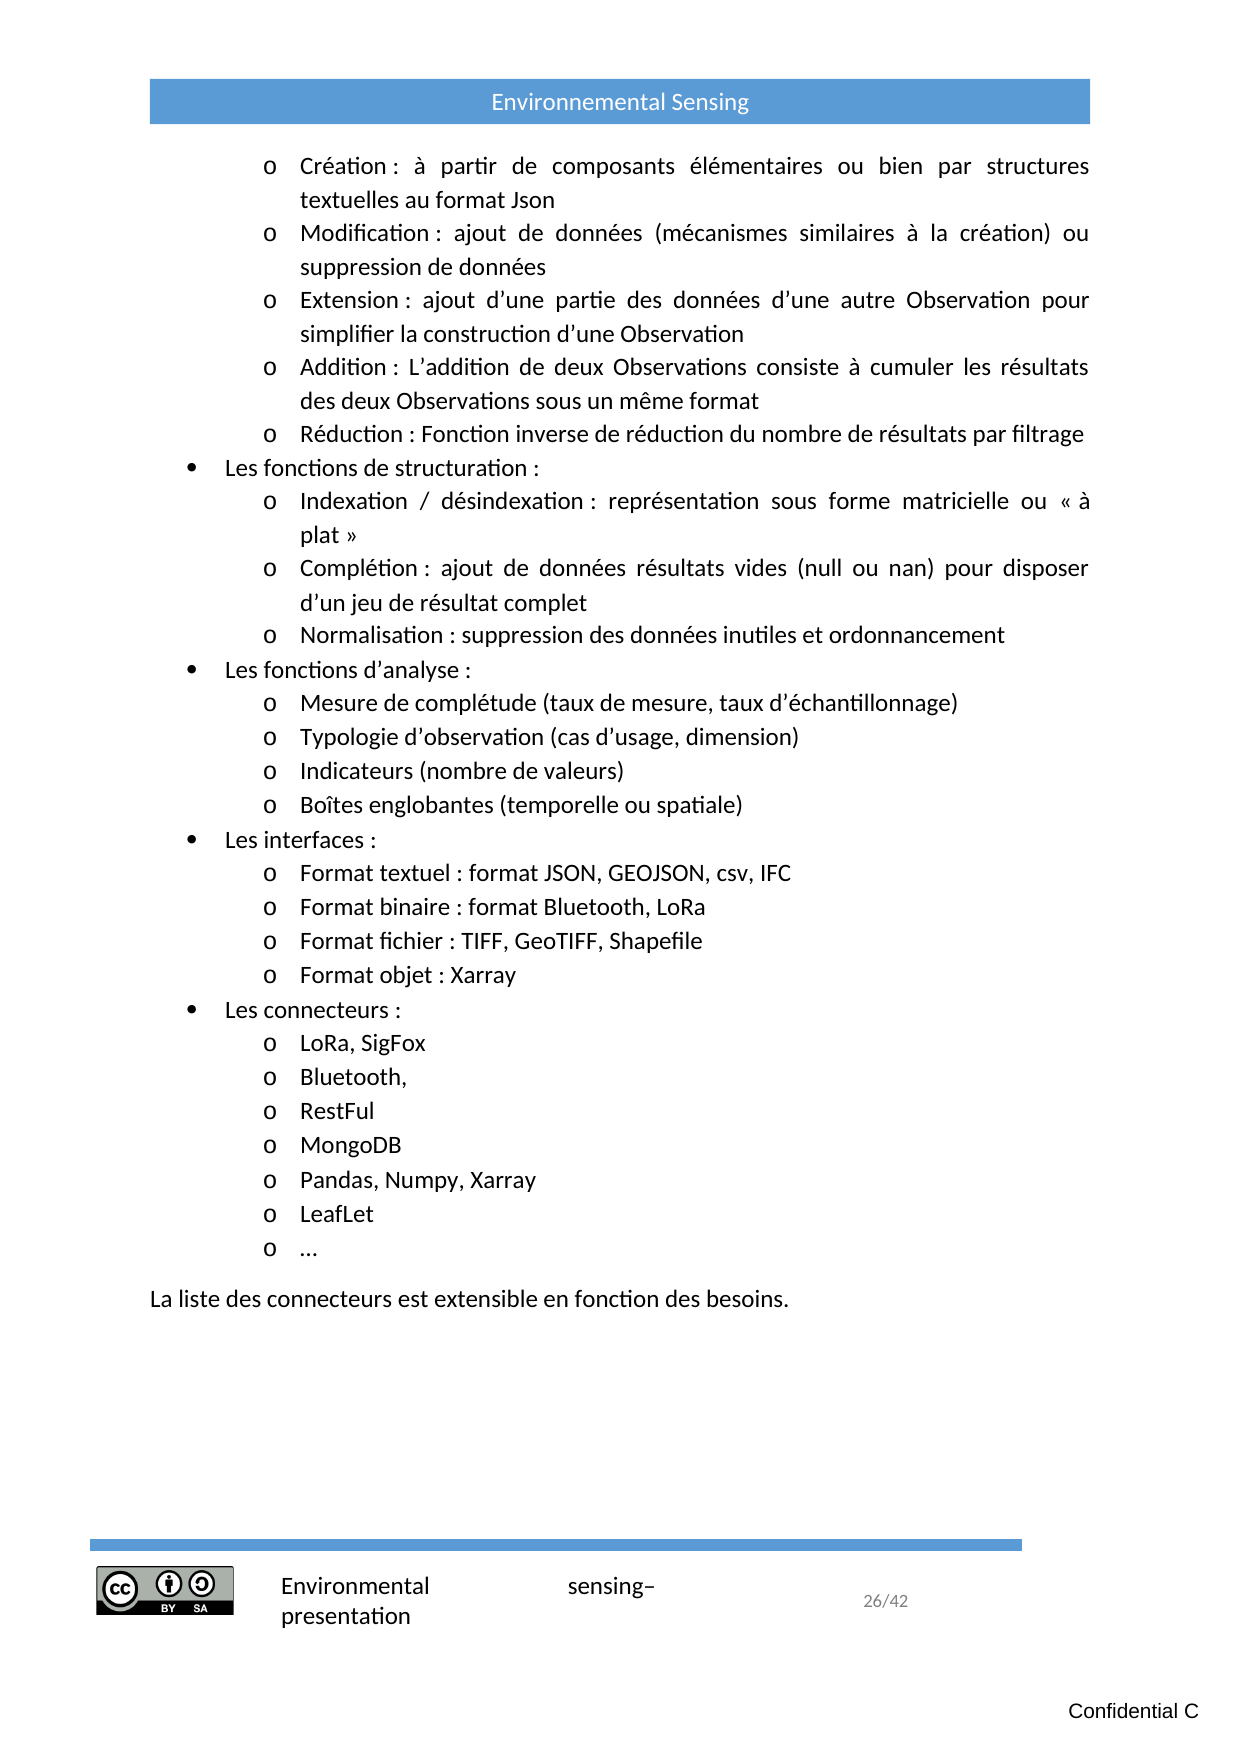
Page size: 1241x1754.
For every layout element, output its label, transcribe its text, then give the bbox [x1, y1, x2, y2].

list Boîtes englobantes (temporelle ou spatiale) [262, 790, 1090, 821]
list Les fonctions de structuration : [187, 453, 1090, 483]
list Les connecteurs : [187, 994, 1090, 1024]
list Indicateurs (nombre de valeurs) [262, 755, 1090, 787]
list Addition : L’addition de deux Observations consiste à cumuler les résultats des deux Observations sous un même format [262, 351, 1090, 416]
list Bluetooth, [262, 1061, 1090, 1093]
list LoRa, SigFox [262, 1027, 1090, 1059]
list Réduction : Fonction inverse de réduction du nombre de résultats par filtrage [262, 418, 1090, 450]
list Format objet : Xarray [262, 960, 1090, 991]
list Création : à partir de composants élémentaires ou bien par structures textuelles au format Json [262, 150, 1090, 215]
list MongoDB [262, 1130, 1090, 1161]
list Pandas, Numpy, Xarray [262, 1164, 1090, 1196]
list Extension : ajout d’une partie des données d’une autre Observation pour simplifier la construction d’une Observation [262, 284, 1090, 349]
list Complétion : ajout de données résultats vides (null ou nan) pour disposer d’un jeu de résultat complet [262, 553, 1090, 617]
list Indexation / désindexation : représentation sous forme matricielle ou « à plat » [262, 486, 1090, 550]
list Les interfaces : [187, 824, 1090, 854]
list Format binaire : format Bluetooth, LoRa [262, 891, 1090, 923]
list RestFul [262, 1095, 1090, 1127]
text La liste des connecteurs est extensible en fonction des besoins. [150, 1283, 1090, 1314]
list Modification : ajout de données (mécanismes similaires à la création) ou suppression de données [262, 217, 1090, 282]
list Les fonctions d’analyse : [187, 654, 1090, 684]
picture [96, 1566, 234, 1615]
list Normalisation : suppression des données inutiles et ordonnancement [262, 620, 1090, 651]
list Typologie d’observation (cas d’usage, dimension) [262, 721, 1090, 753]
list Format textuel : format JSON, GEOJSON, csv, IFC [262, 857, 1090, 889]
list LeafLet [262, 1198, 1090, 1230]
list … [262, 1232, 1090, 1264]
list Mesure de complétude (taux de mesure, taux d’échantillonnage) [262, 687, 1090, 719]
list Format fichier : TIFF, GeoTIFF, Shapefile [262, 925, 1090, 957]
